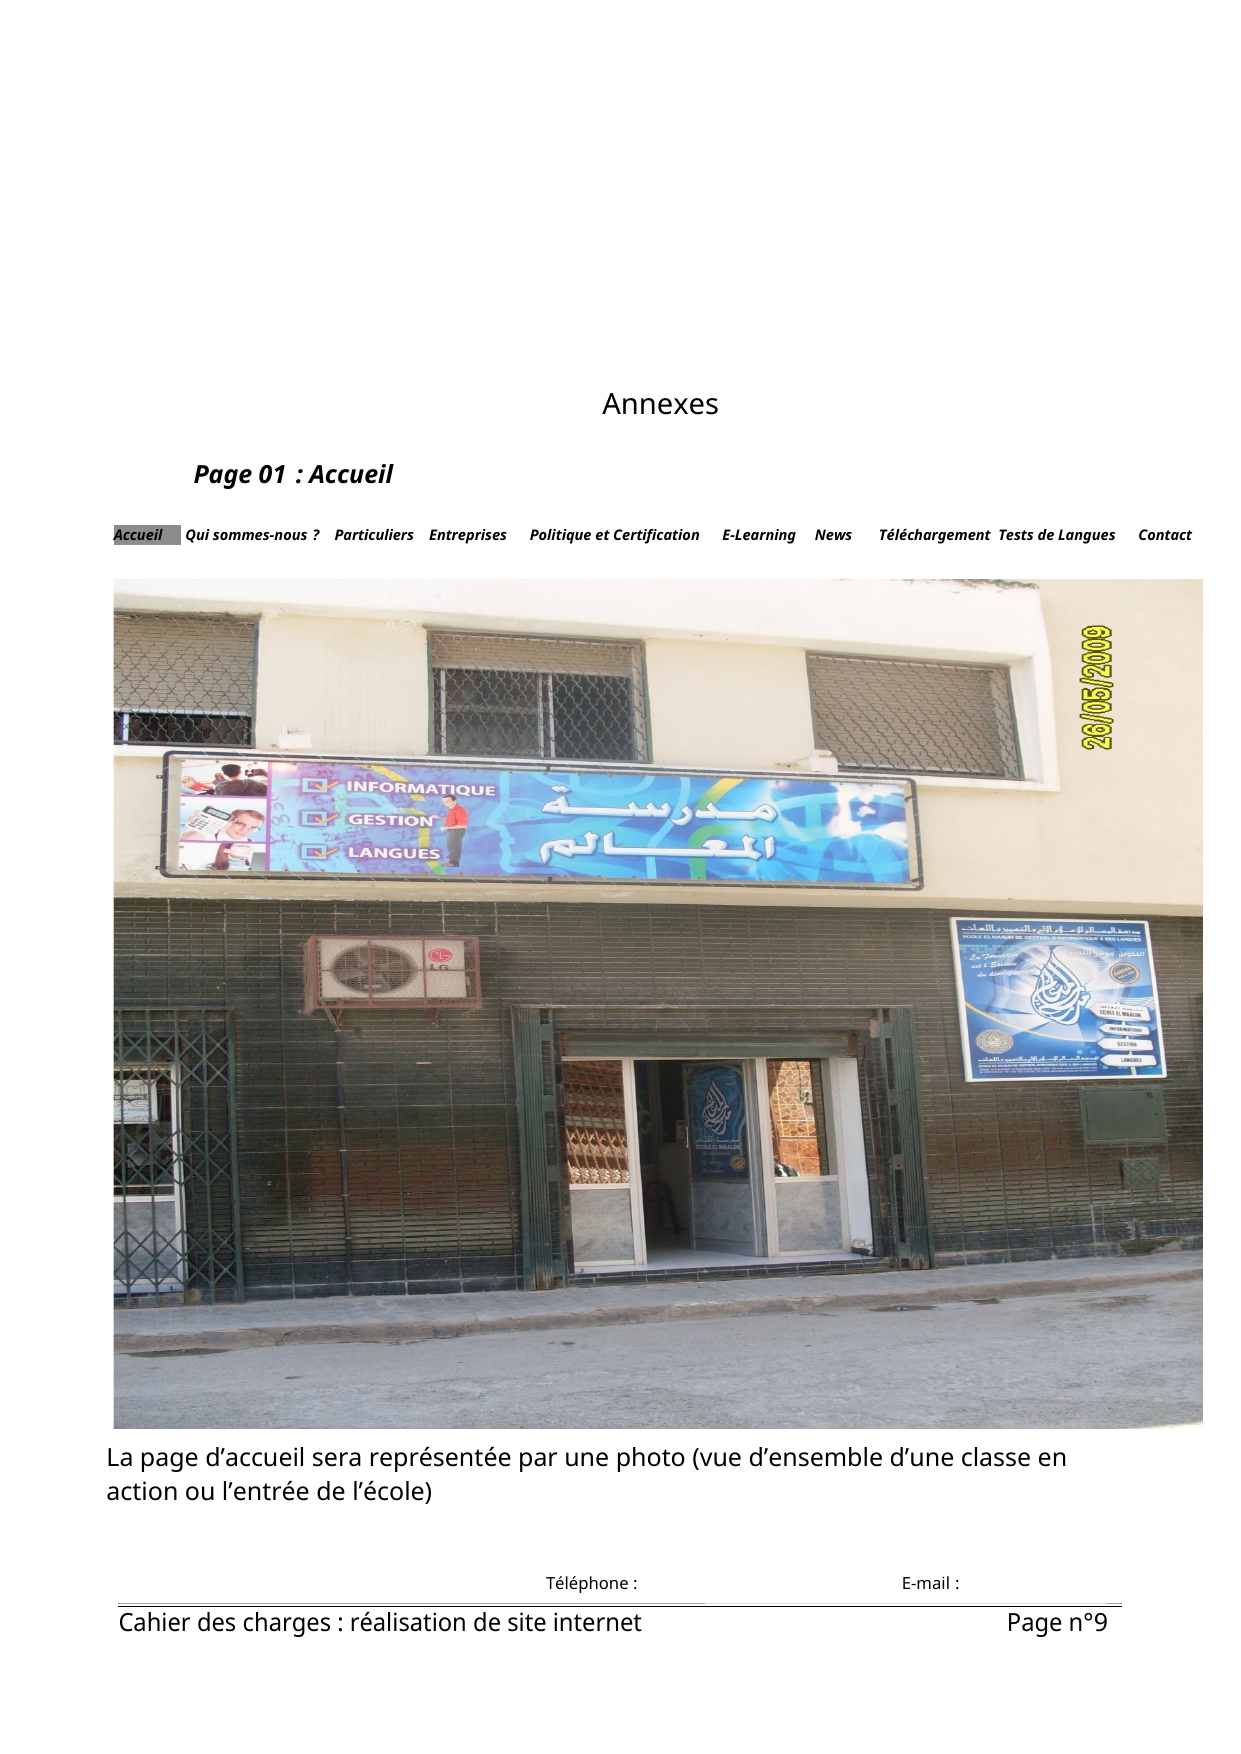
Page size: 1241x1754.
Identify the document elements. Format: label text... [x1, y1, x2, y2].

picture [113, 579, 1203, 1429]
table_header Téléphone : E-mail : [539, 1571, 1166, 1594]
list Annexes [193, 383, 1128, 423]
list La page d’accueil sera représentée par une photo (vue d’ensemble d’une classe en action ou l’entrée de l’école) [106, 1440, 1128, 1508]
list Page 01 : Accueil [193, 457, 1128, 491]
table_cell [106, 580, 1228, 1440]
table_header Accueil Qui sommes-nous ? Particuliers Entreprises Politique et Certification E-Learning News Téléchargement Tests de Langues Contact [106, 525, 1228, 580]
